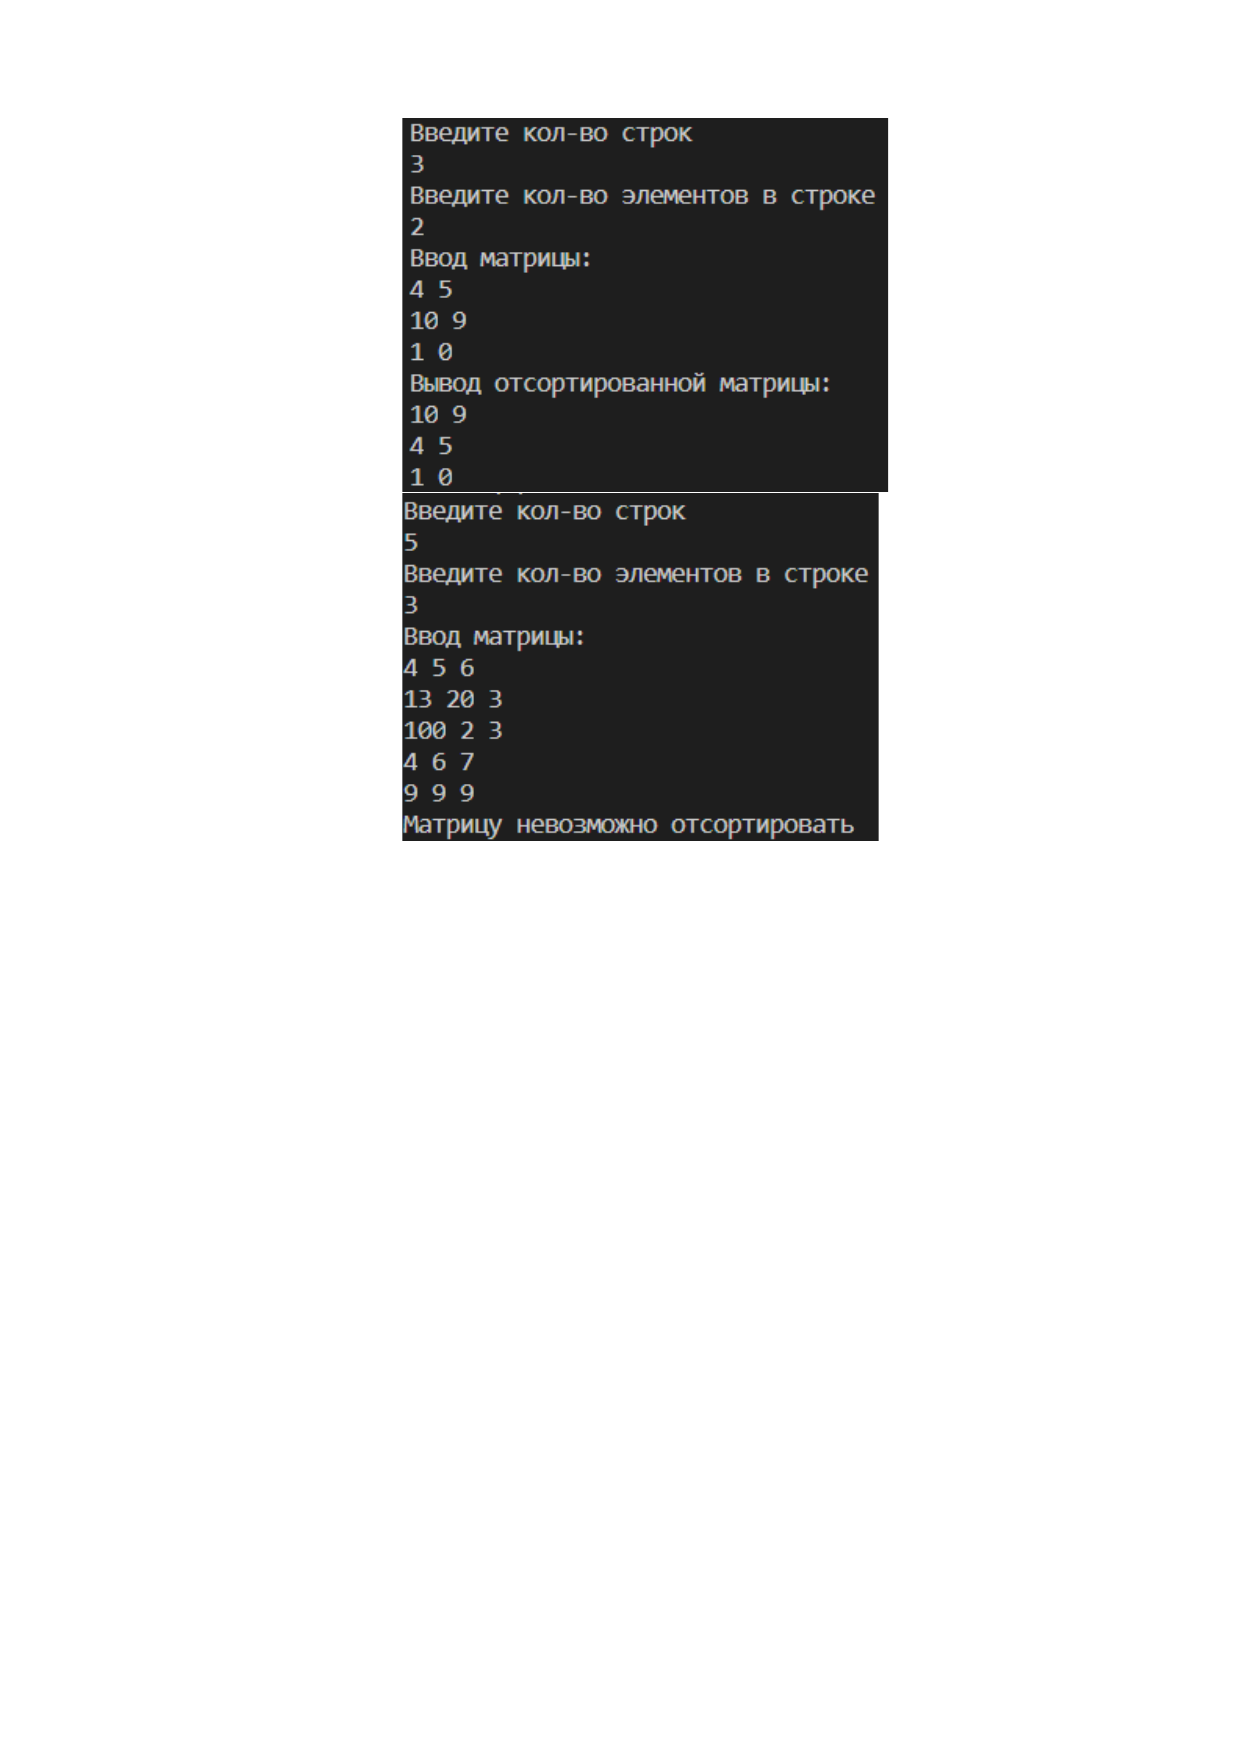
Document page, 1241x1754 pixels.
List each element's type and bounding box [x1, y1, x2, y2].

picture [402, 493, 879, 841]
picture [402, 118, 889, 492]
